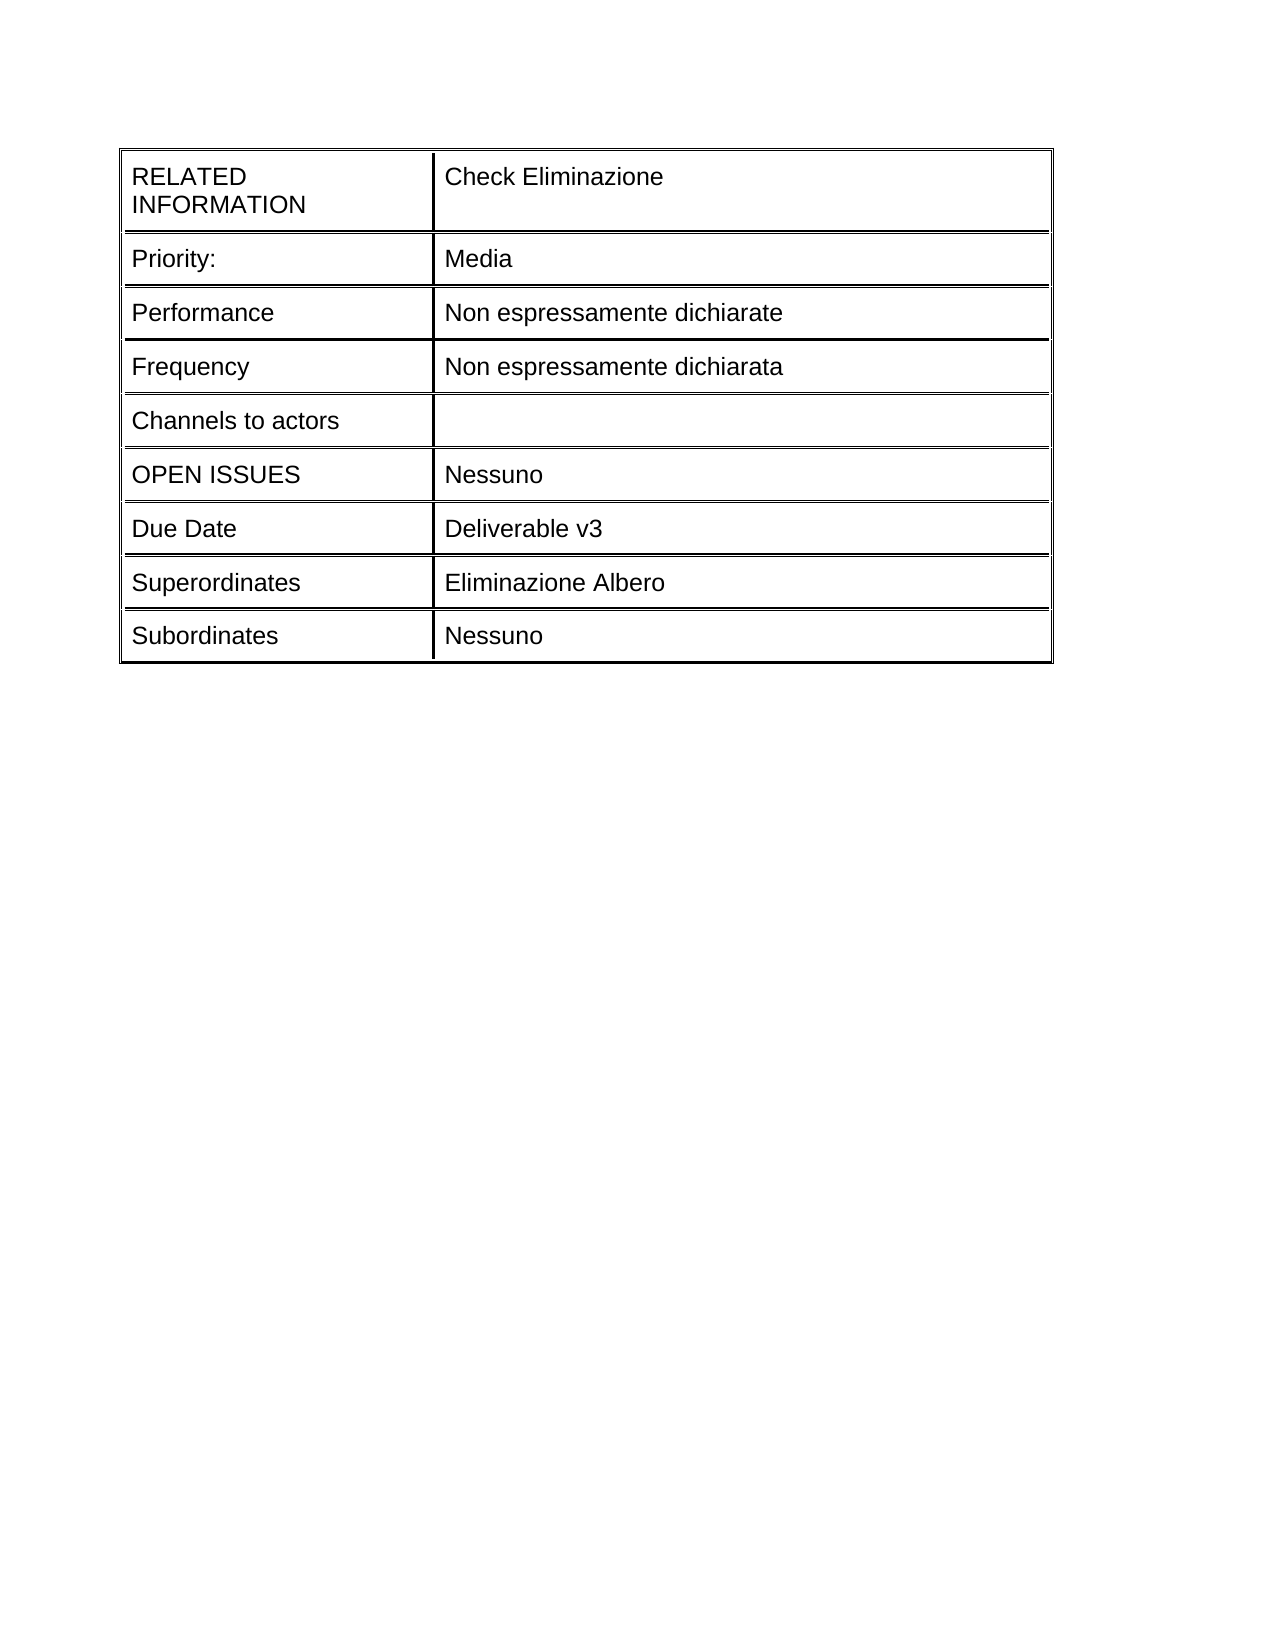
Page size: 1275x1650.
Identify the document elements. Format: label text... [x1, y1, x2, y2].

table_cell Nessuno [433, 607, 1051, 661]
table_cell Due Date [122, 500, 432, 553]
table_cell Superordinates [122, 553, 432, 607]
table_cell Deliverable v3 [435, 500, 1051, 553]
table_cell OPEN ISSUES [120, 446, 433, 499]
table_cell Performance [122, 284, 432, 338]
table_cell Media [435, 230, 1051, 284]
table_cell Nessuno [433, 446, 1052, 499]
table_cell Non espressamente dichiarate [435, 284, 1051, 338]
table_cell Priority: [122, 230, 432, 284]
table_cell Eliminazione Albero [435, 553, 1051, 607]
table_cell Channels to actors [120, 392, 433, 446]
table_cell Frequency [120, 338, 432, 392]
table_cell [433, 392, 1052, 446]
table_header RELATED INFORMATION [122, 151, 433, 230]
table_header Check Eliminazione [433, 151, 1051, 230]
table_cell Subordinates [122, 607, 433, 661]
table_cell Non espressamente dichiarata [435, 338, 1052, 392]
